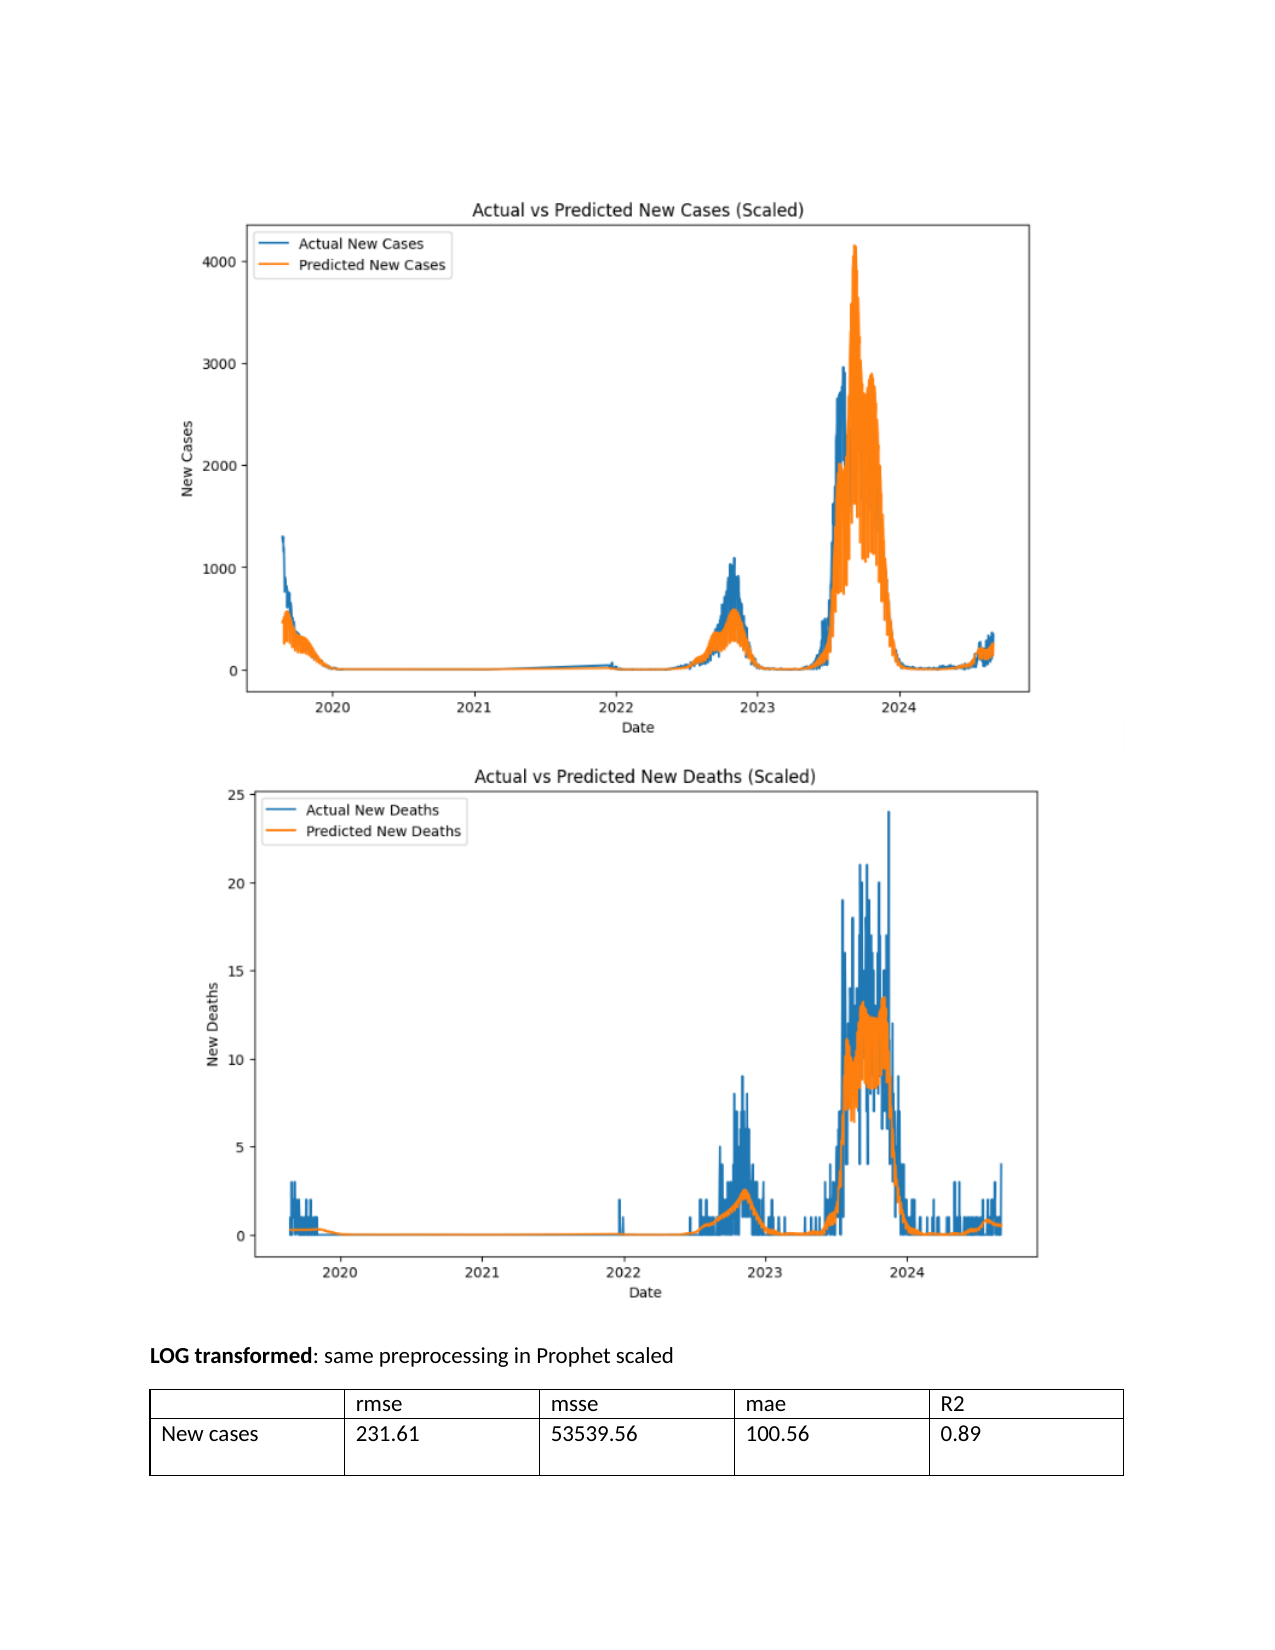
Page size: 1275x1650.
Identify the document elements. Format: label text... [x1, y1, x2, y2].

table_cell New cases [151, 1419, 344, 1474]
picture [150, 196, 1125, 752]
table_cell 231.61 [345, 1419, 539, 1474]
table_cell 100.56 [735, 1419, 929, 1474]
picture [150, 754, 1125, 1323]
table_header msse [540, 1390, 734, 1418]
table_cell 0.89 [930, 1419, 1123, 1474]
table_cell 53539.56 [540, 1419, 734, 1474]
table_header mae [735, 1390, 929, 1418]
table_header [151, 1390, 344, 1418]
table_header R2 [930, 1390, 1123, 1418]
text LOG transformed: same preprocessing in Prophet scaled [150, 1342, 1125, 1370]
table_header rmse [345, 1390, 539, 1418]
